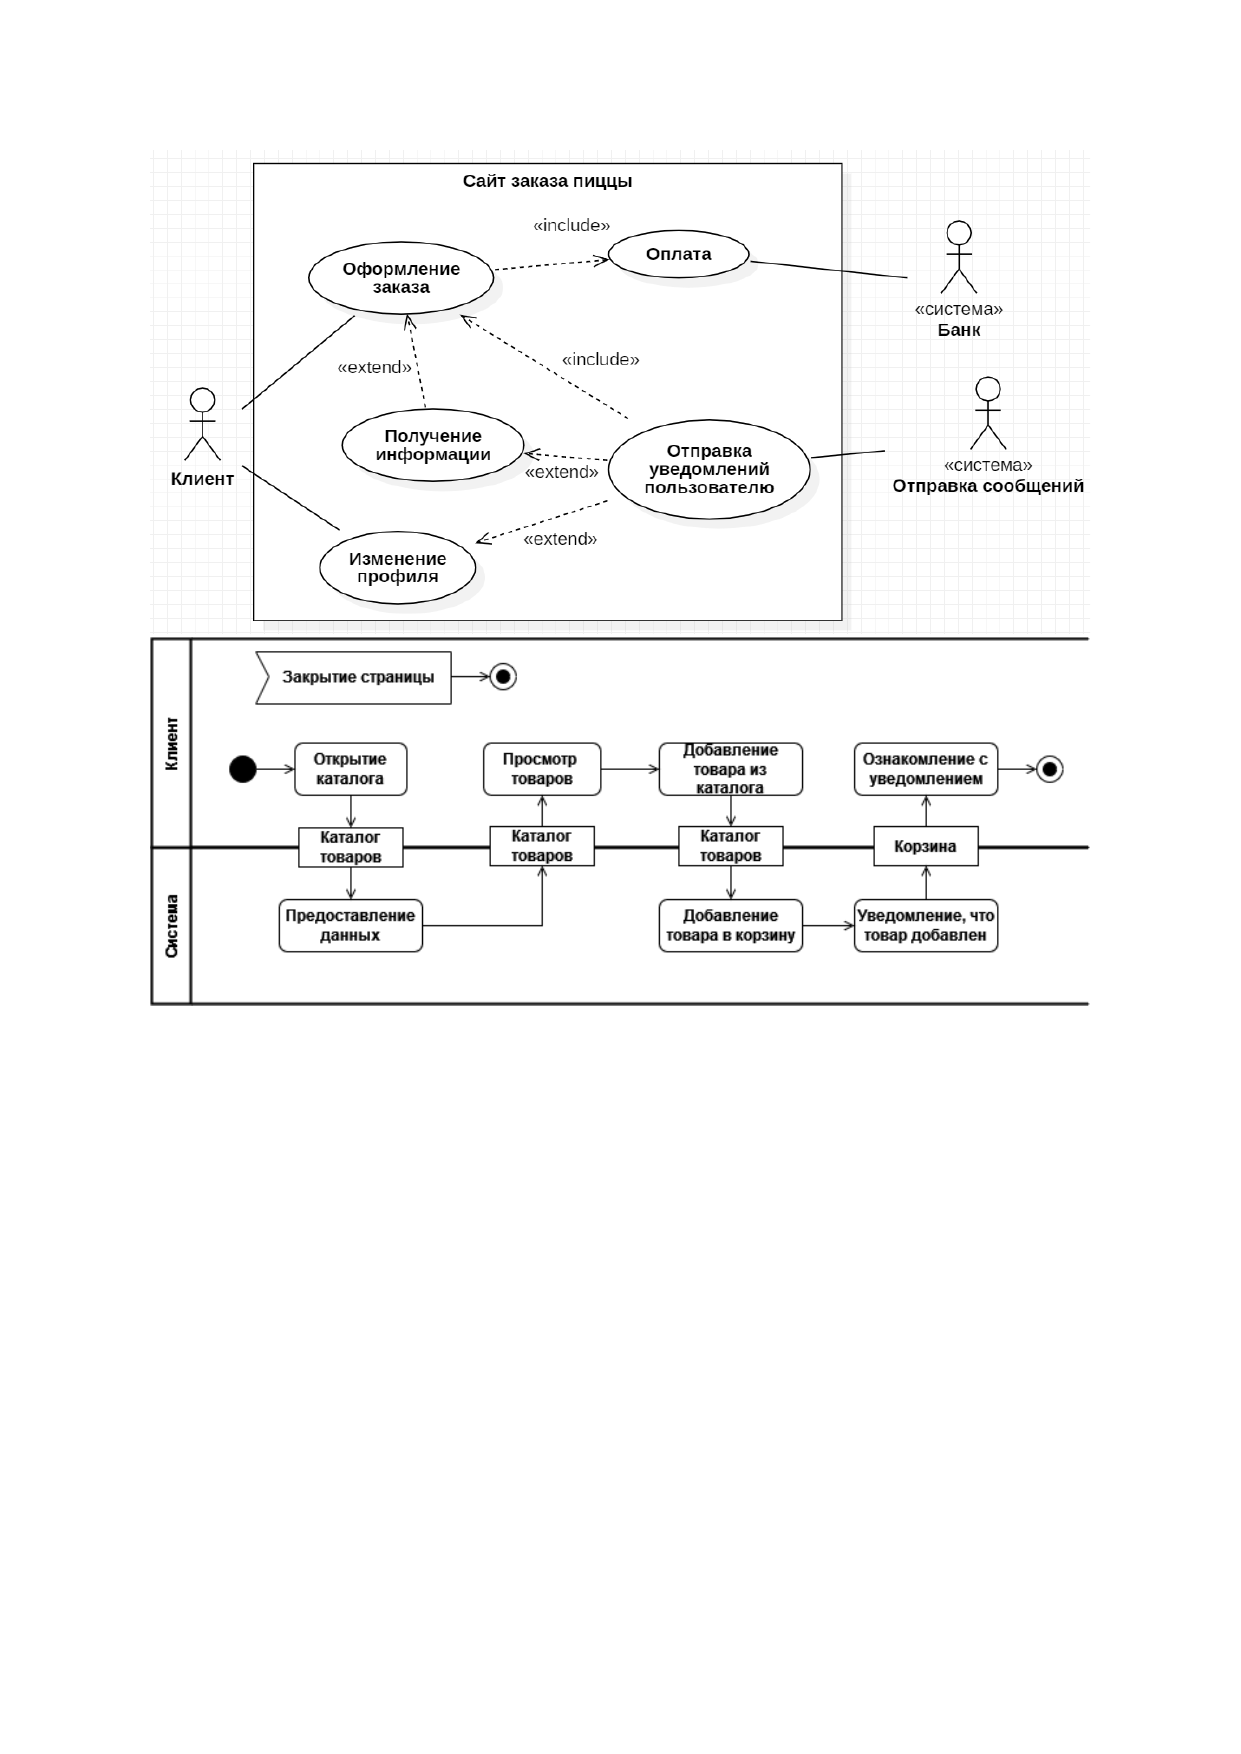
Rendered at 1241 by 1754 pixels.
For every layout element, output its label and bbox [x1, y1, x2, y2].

picture [150, 637, 1091, 1006]
picture [150, 150, 1091, 634]
